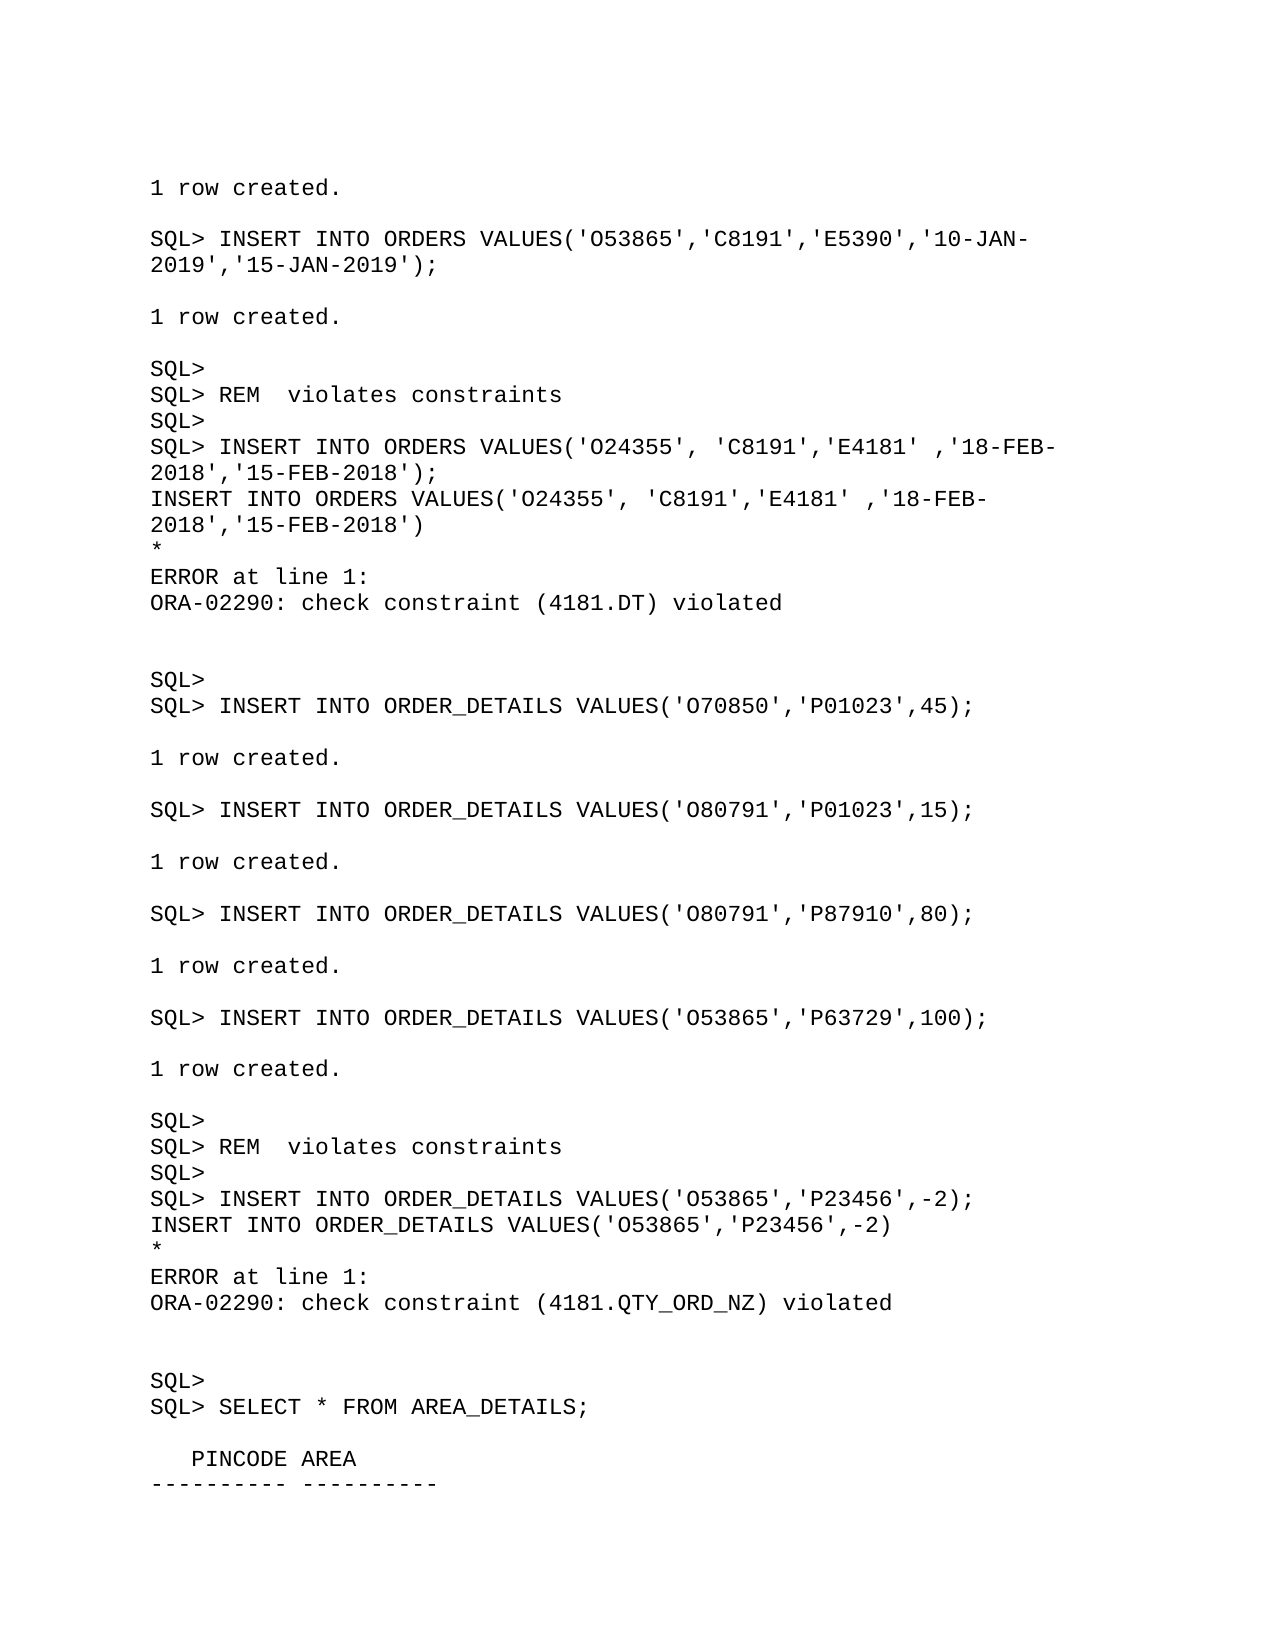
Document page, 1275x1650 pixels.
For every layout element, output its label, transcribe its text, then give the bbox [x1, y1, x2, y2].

text INSERT INTO ORDER_DETAILS VALUES('O53865','P23456',-2) [150, 1213, 1125, 1239]
text SQL> INSERT INTO ORDERS VALUES('O53865','C8191','E5390','10-JAN-2019','15-JAN-2019'); [150, 228, 1125, 280]
text SQL> REM violates constraints [150, 1136, 1125, 1162]
text SQL> SELECT * FROM AREA_DETAILS; [150, 1395, 1125, 1421]
text 1 row created. [150, 954, 1125, 980]
text SQL> [150, 357, 1125, 383]
text 1 row created. [150, 306, 1125, 332]
text SQL> [150, 1110, 1125, 1136]
text ORA-02290: check constraint (4181.DT) violated [150, 591, 1125, 617]
text SQL> [150, 1369, 1125, 1395]
text ERROR at line 1: [150, 565, 1125, 591]
text 1 row created. [150, 176, 1125, 202]
text PINCODE AREA [150, 1447, 1125, 1473]
text SQL> [150, 409, 1125, 435]
text SQL> INSERT INTO ORDERS VALUES('O24355', 'C8191','E4181' ,'18-FEB-2018','15-FEB-2018'); [150, 435, 1125, 487]
text 1 row created. [150, 850, 1125, 876]
text SQL> [150, 669, 1125, 695]
text SQL> INSERT INTO ORDER_DETAILS VALUES('O53865','P63729',100); [150, 1006, 1125, 1032]
text SQL> [150, 1162, 1125, 1187]
text ---------- ---------- [150, 1473, 1125, 1499]
text SQL> REM violates constraints [150, 383, 1125, 409]
text ERROR at line 1: [150, 1265, 1125, 1291]
text SQL> INSERT INTO ORDER_DETAILS VALUES('O80791','P87910',80); [150, 902, 1125, 928]
text ORA-02290: check constraint (4181.QTY_ORD_NZ) violated [150, 1291, 1125, 1317]
text SQL> INSERT INTO ORDER_DETAILS VALUES('O80791','P01023',15); [150, 798, 1125, 824]
text INSERT INTO ORDERS VALUES('O24355', 'C8191','E4181' ,'18-FEB-2018','15-FEB-2018') [150, 487, 1125, 539]
text SQL> INSERT INTO ORDER_DETAILS VALUES('O53865','P23456',-2); [150, 1187, 1125, 1213]
text 1 row created. [150, 1058, 1125, 1084]
text SQL> INSERT INTO ORDER_DETAILS VALUES('O70850','P01023',45); [150, 695, 1125, 721]
text * [150, 539, 1125, 565]
text * [150, 1239, 1125, 1265]
text 1 row created. [150, 747, 1125, 772]
